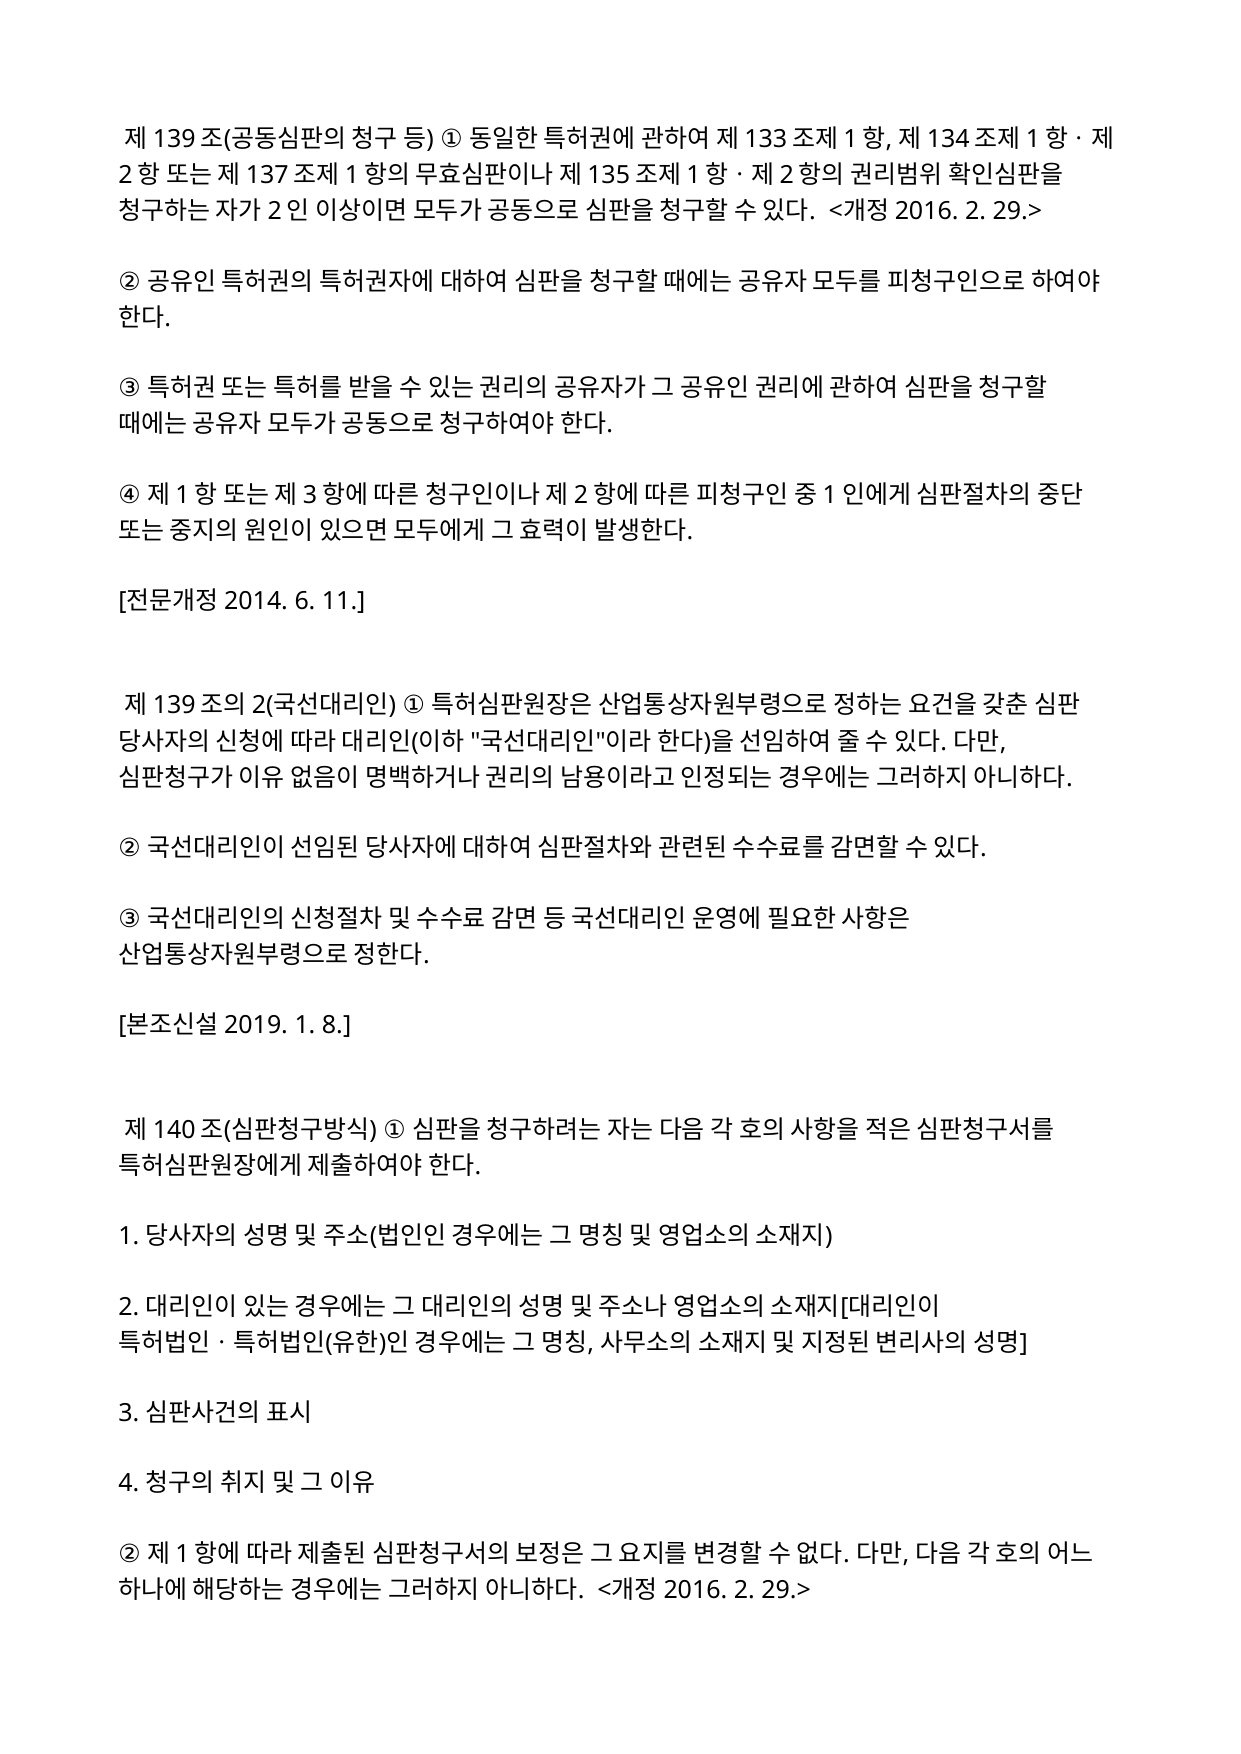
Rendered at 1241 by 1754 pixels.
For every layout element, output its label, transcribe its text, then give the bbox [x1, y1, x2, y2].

text 제139조(공동심판의 청구 등) ① 동일한 특허권에 관하여 제133조제1항, 제134조제1항ㆍ제2항 또는 제137조제1항의 무효심판이나 제135조제1항ㆍ제2항의 권리범위 확인심판을 청구하는 자가 2인 이상이면 모두가 공동으로 심판을 청구할 수 있다. <개정 2016. 2. 29.> [118, 118, 1122, 227]
text 제139조의2(국선대리인) ① 특허심판원장은 산업통상자원부령으로 정하는 요건을 갖춘 심판 당사자의 신청에 따라 대리인(이하 "국선대리인"이라 한다)을 선임하여 줄 수 있다. 다만, 심판청구가 이유 없음이 명백하거나 권리의 남용이라고 인정되는 경우에는 그러하지 아니하다. [118, 685, 1122, 794]
text ③ 특허권 또는 특허를 받을 수 있는 권리의 공유자가 그 공유인 권리에 관하여 심판을 청구할 때에는 공유자 모두가 공동으로 청구하여야 한다. [118, 367, 1122, 440]
text 제140조(심판청구방식) ① 심판을 청구하려는 자는 다음 각 호의 사항을 적은 심판청구서를 특허심판원장에게 제출하여야 한다. [118, 1109, 1122, 1182]
text ② 국선대리인이 선임된 당사자에 대하여 심판절차와 관련된 수수료를 감면할 수 있다. [118, 828, 1122, 864]
text 3. 심판사건의 표시 [118, 1392, 1122, 1429]
text 1. 당사자의 성명 및 주소(법인인 경우에는 그 명칭 및 영업소의 소재지) [118, 1216, 1122, 1252]
text ② 공유인 특허권의 특허권자에 대하여 심판을 청구할 때에는 공유자 모두를 피청구인으로 하여야 한다. [118, 261, 1122, 333]
text 4. 청구의 취지 및 그 이유 [118, 1463, 1122, 1499]
text [전문개정 2014. 6. 11.] [118, 581, 1122, 617]
text ③ 국선대리인의 신청절차 및 수수료 감면 등 국선대리인 운영에 필요한 사항은 산업통상자원부령으로 정한다. [118, 898, 1122, 971]
text ② 제1항에 따라 제출된 심판청구서의 보정은 그 요지를 변경할 수 없다. 다만, 다음 각 호의 어느 하나에 해당하는 경우에는 그러하지 아니하다. <개정 2016. 2. 29.> [118, 1533, 1122, 1606]
text [본조신설 2019. 1. 8.] [118, 1005, 1122, 1041]
text 2. 대리인이 있는 경우에는 그 대리인의 성명 및 주소나 영업소의 소재지[대리인이 특허법인ㆍ특허법인(유한)인 경우에는 그 명칭, 사무소의 소재지 및 지정된 변리사의 성명] [118, 1286, 1122, 1358]
text ④ 제1항 또는 제3항에 따른 청구인이나 제2항에 따른 피청구인 중 1인에게 심판절차의 중단 또는 중지의 원인이 있으면 모두에게 그 효력이 발생한다. [118, 474, 1122, 547]
